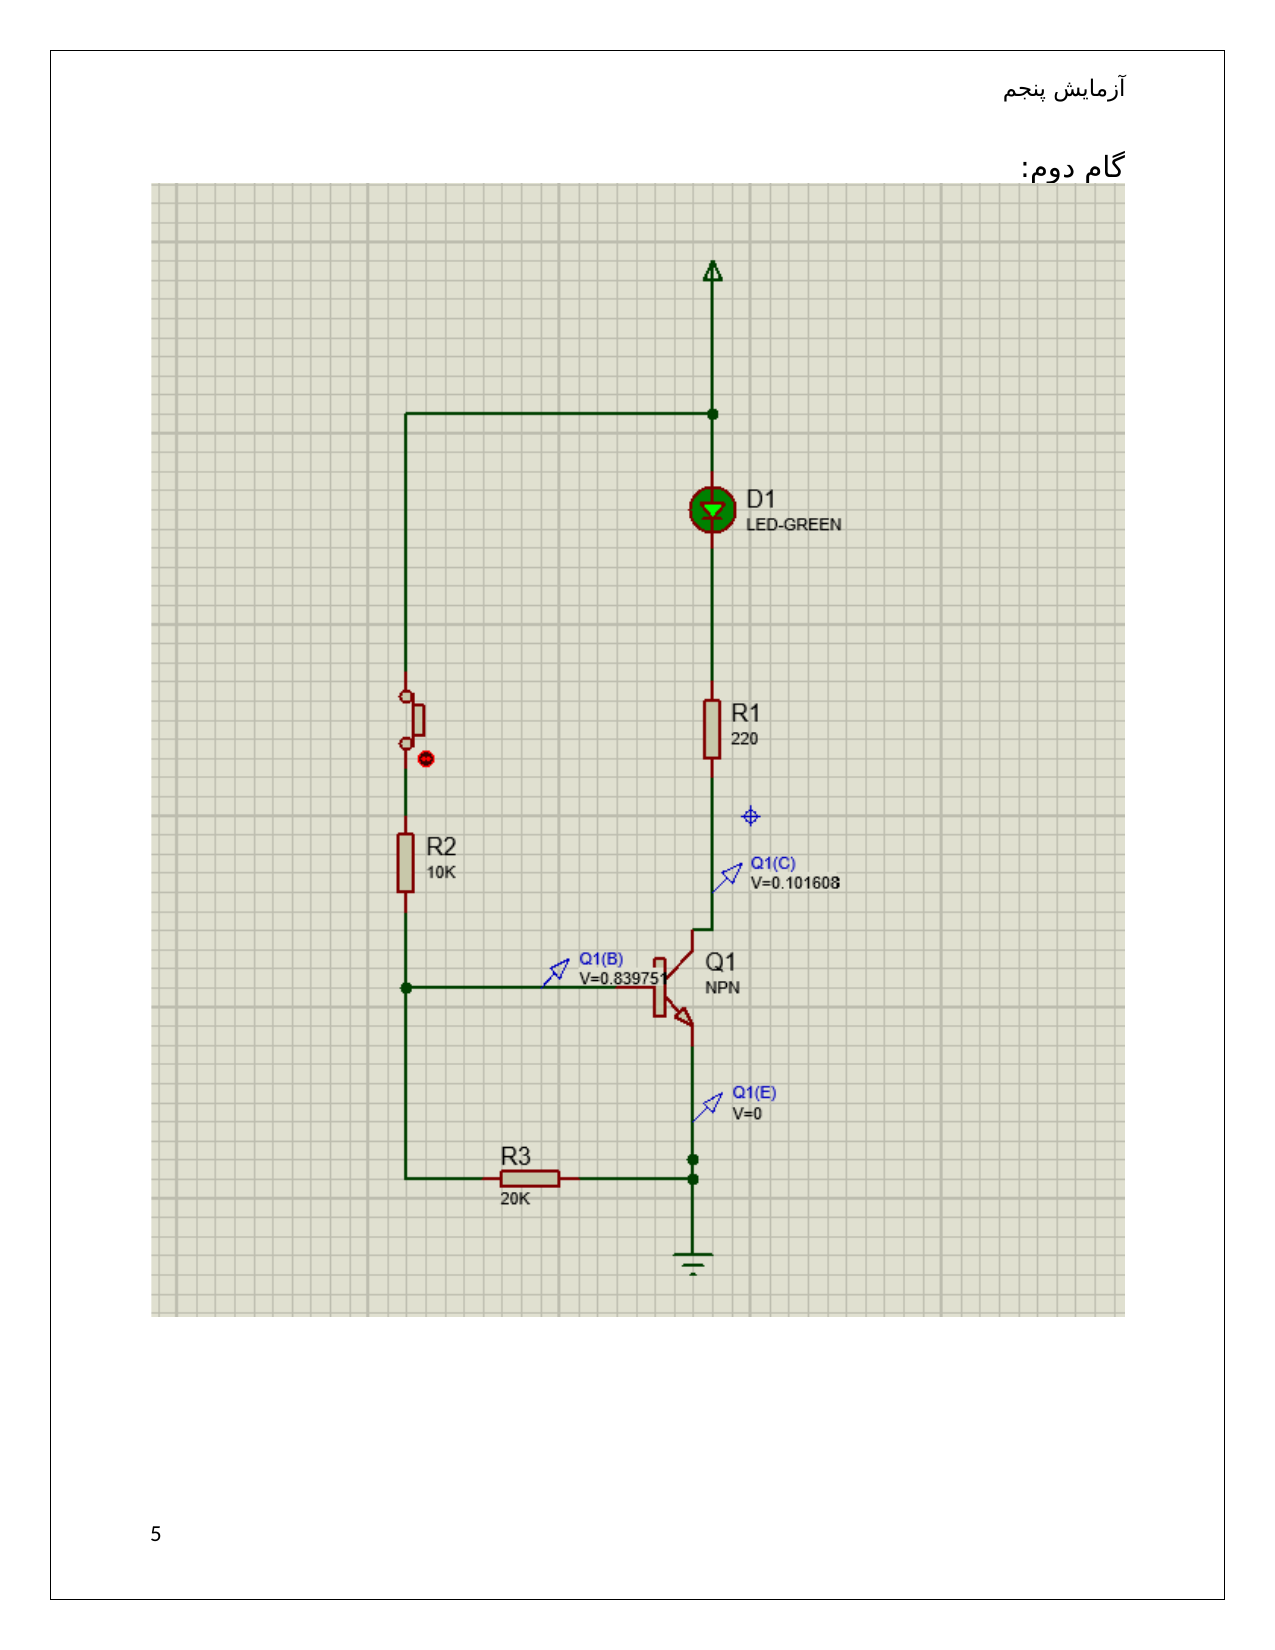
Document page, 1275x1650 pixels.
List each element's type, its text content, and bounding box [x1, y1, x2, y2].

picture [151, 183, 1125, 1317]
